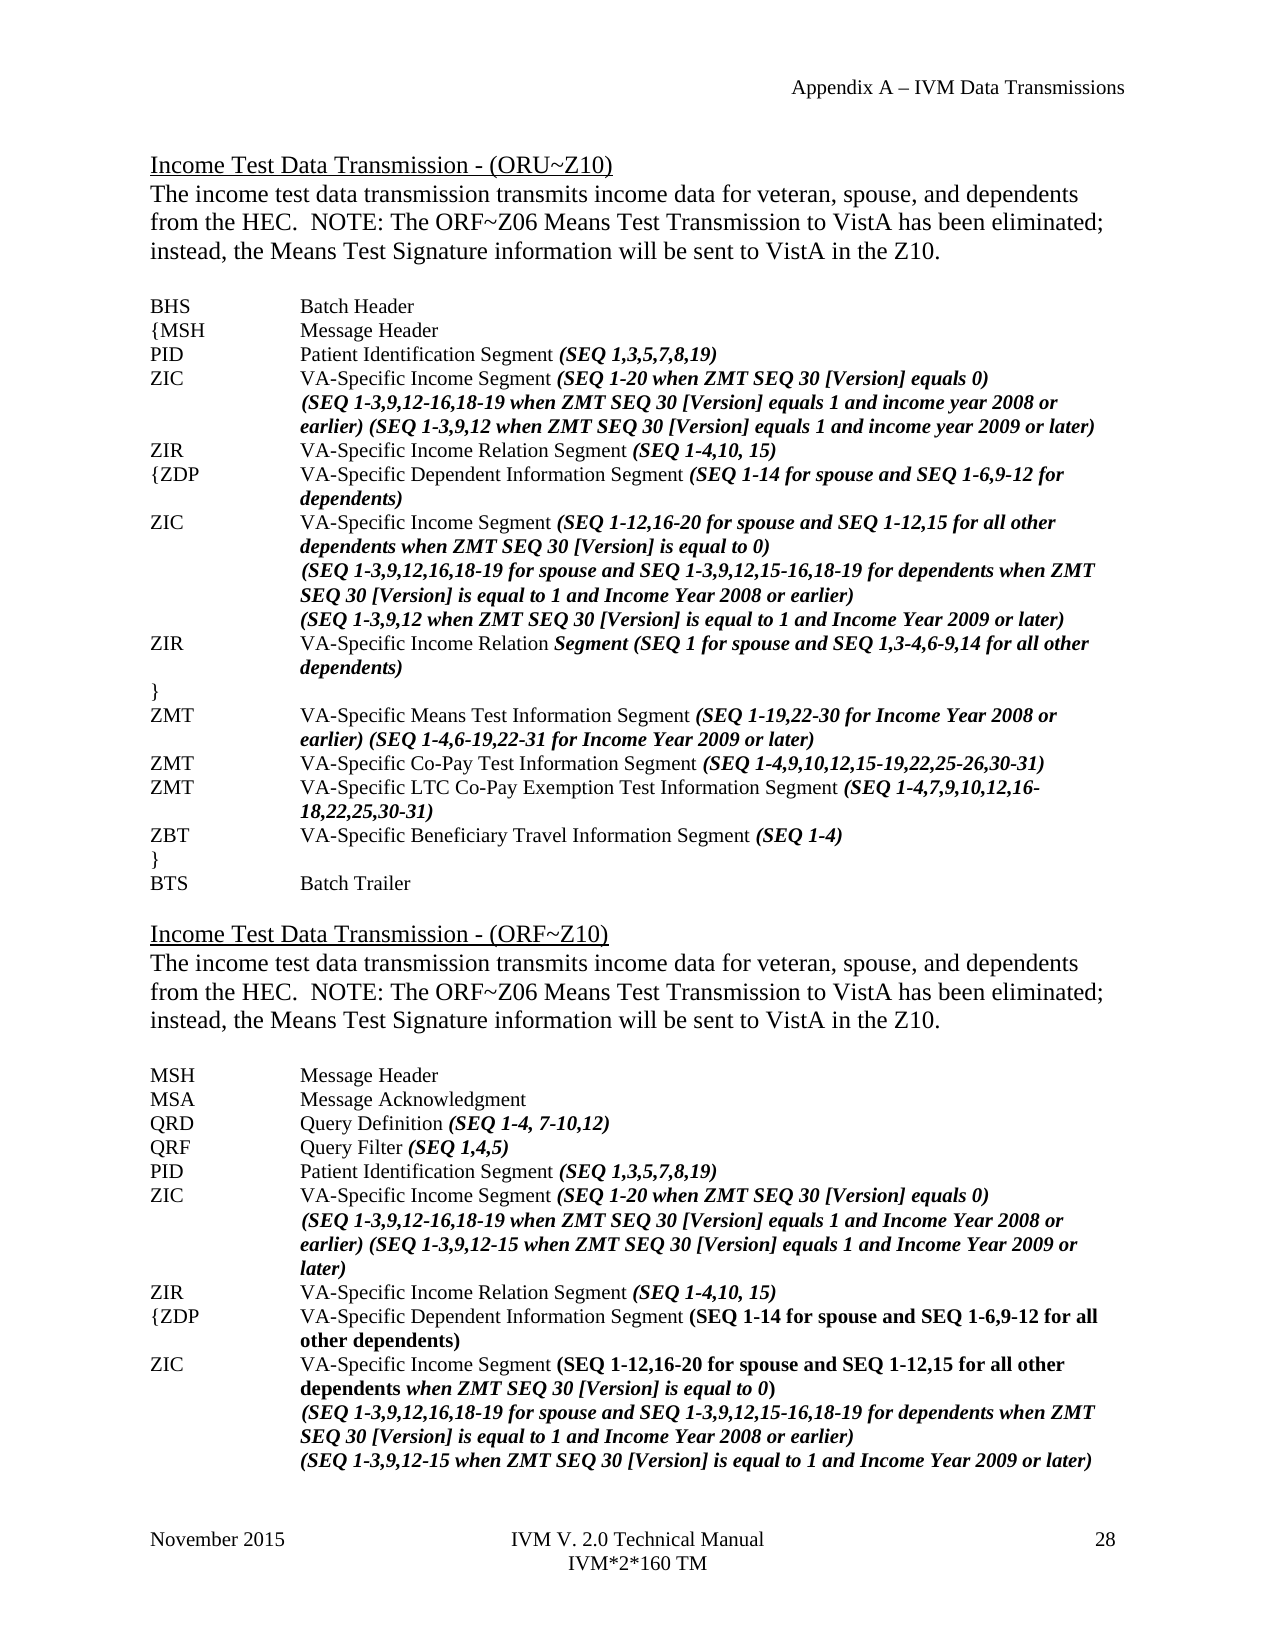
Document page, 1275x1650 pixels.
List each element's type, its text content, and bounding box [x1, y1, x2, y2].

text ZIC VA-Specific Income Segment (SEQ 1-20 when ZMT SEQ 30 [Version] equals 0) [150, 366, 1125, 390]
text The income test data transmission transmits income data for veteran, spouse, and dependents from the HEC. NOTE: The ORF~Z06 Means Test Transmission to VistA has been eliminated; instead, the Means Test Signature information will be sent to VistA in the Z10. [150, 948, 1125, 1034]
text {ZDP VA-Specific Dependent Information Segment (SEQ 1-14 for spouse and SEQ 1-6,9-12 for all other dependents) [150, 1304, 1125, 1352]
text BHS Batch Header [150, 294, 1125, 318]
text {ZDP VA-Specific Dependent Information Segment (SEQ 1-14 for spouse and SEQ 1-6,9-12 for dependents) [150, 462, 1125, 510]
text } [150, 679, 1125, 703]
text PID Patient Identification Segment (SEQ 1,3,5,7,8,19) [150, 1159, 1125, 1183]
text QRD Query Definition (SEQ 1-4, 7-10,12) [150, 1111, 1125, 1135]
text ZIR VA-Specific Income Relation Segment (SEQ 1-4,10, 15) [150, 438, 1125, 462]
text The income test data transmission transmits income data for veteran, spouse, and dependents from the HEC. NOTE: The ORF~Z06 Means Test Transmission to VistA has been eliminated; instead, the Means Test Signature information will be sent to VistA in the Z10. [150, 179, 1125, 265]
text {MSH Message Header [150, 318, 1125, 342]
text (SEQ 1-3,9,12-16,18-19 when ZMT SEQ 30 [Version] equals 1 and Income Year 2008 or earlier) (SEQ 1-3,9,12-15 when ZMT SEQ 30 [Version] equals 1 and Income Year 2009 or later) [150, 1207, 1125, 1280]
text QRF Query Filter (SEQ 1,4,5) [150, 1135, 1125, 1159]
text BTS Batch Trailer [150, 871, 1125, 895]
text ZMT VA-Specific Co-Pay Test Information Segment (SEQ 1-4,9,10,12,15-19,22,25-26,30-31) [150, 751, 1125, 775]
text (SEQ 1-3,9,12,16,18-19 for spouse and SEQ 1-3,9,12,15-16,18-19 for dependents when ZMT SEQ 30 [Version] is equal to 1 and Income Year 2008 or earlier) [150, 1400, 1125, 1448]
text (SEQ 1-3,9,12,16,18-19 for spouse and SEQ 1-3,9,12,15-16,18-19 for dependents when ZMT SEQ 30 [Version] is equal to 1 and Income Year 2008 or earlier) [150, 558, 1125, 607]
text ZIC VA-Specific Income Segment (SEQ 1-20 when ZMT SEQ 30 [Version] equals 0) [150, 1183, 1125, 1207]
text } [150, 847, 1125, 871]
subtitle Income Test Data Transmission - (ORU~Z10) [150, 150, 1125, 179]
text ZIR VA-Specific Income Relation Segment (SEQ 1-4,10, 15) [150, 1280, 1125, 1304]
text ZIC VA-Specific Income Segment (SEQ 1-12,16-20 for spouse and SEQ 1-12,15 for all other dependents when ZMT SEQ 30 [Version] is equal to 0) [150, 510, 1125, 558]
text MSA Message Acknowledgment [150, 1087, 1125, 1111]
text (SEQ 1-3,9,12 when ZMT SEQ 30 [Version] is equal to 1 and Income Year 2009 or later) [150, 607, 1125, 631]
text ZIC VA-Specific Income Segment (SEQ 1-12,16-20 for spouse and SEQ 1-12,15 for all other dependents when ZMT SEQ 30 [Version] is equal to 0) [150, 1352, 1125, 1400]
text earlier) (SEQ 1-3,9,12 when ZMT SEQ 30 [Version] equals 1 and income year 2009 or later) [150, 414, 1125, 438]
text (SEQ 1-3,9,12-16,18-19 when ZMT SEQ 30 [Version] equals 1 and income year 2008 or [150, 390, 1125, 414]
text PID Patient Identification Segment (SEQ 1,3,5,7,8,19) [150, 342, 1125, 366]
text ZMT VA-Specific LTC Co-Pay Exemption Test Information Segment (SEQ 1-4,7,9,10,12,16-18,22,25,30-31) [150, 775, 1125, 823]
subtitle Income Test Data Transmission - (ORF~Z10) [150, 919, 1125, 948]
text ZMT VA-Specific Means Test Information Segment (SEQ 1-19,22-30 for Income Year 2008 or earlier) (SEQ 1-4,6-19,22-31 for Income Year 2009 or later) [150, 703, 1125, 751]
text MSH Message Header [150, 1063, 1125, 1087]
text ZIR VA-Specific Income Relation Segment (SEQ 1 for spouse and SEQ 1,3-4,6-9,14 for all other dependents) [150, 631, 1125, 679]
text (SEQ 1-3,9,12-15 when ZMT SEQ 30 [Version] is equal to 1 and Income Year 2009 or later) [150, 1448, 1125, 1472]
text ZBT VA-Specific Beneficiary Travel Information Segment (SEQ 1-4) [150, 823, 1125, 847]
